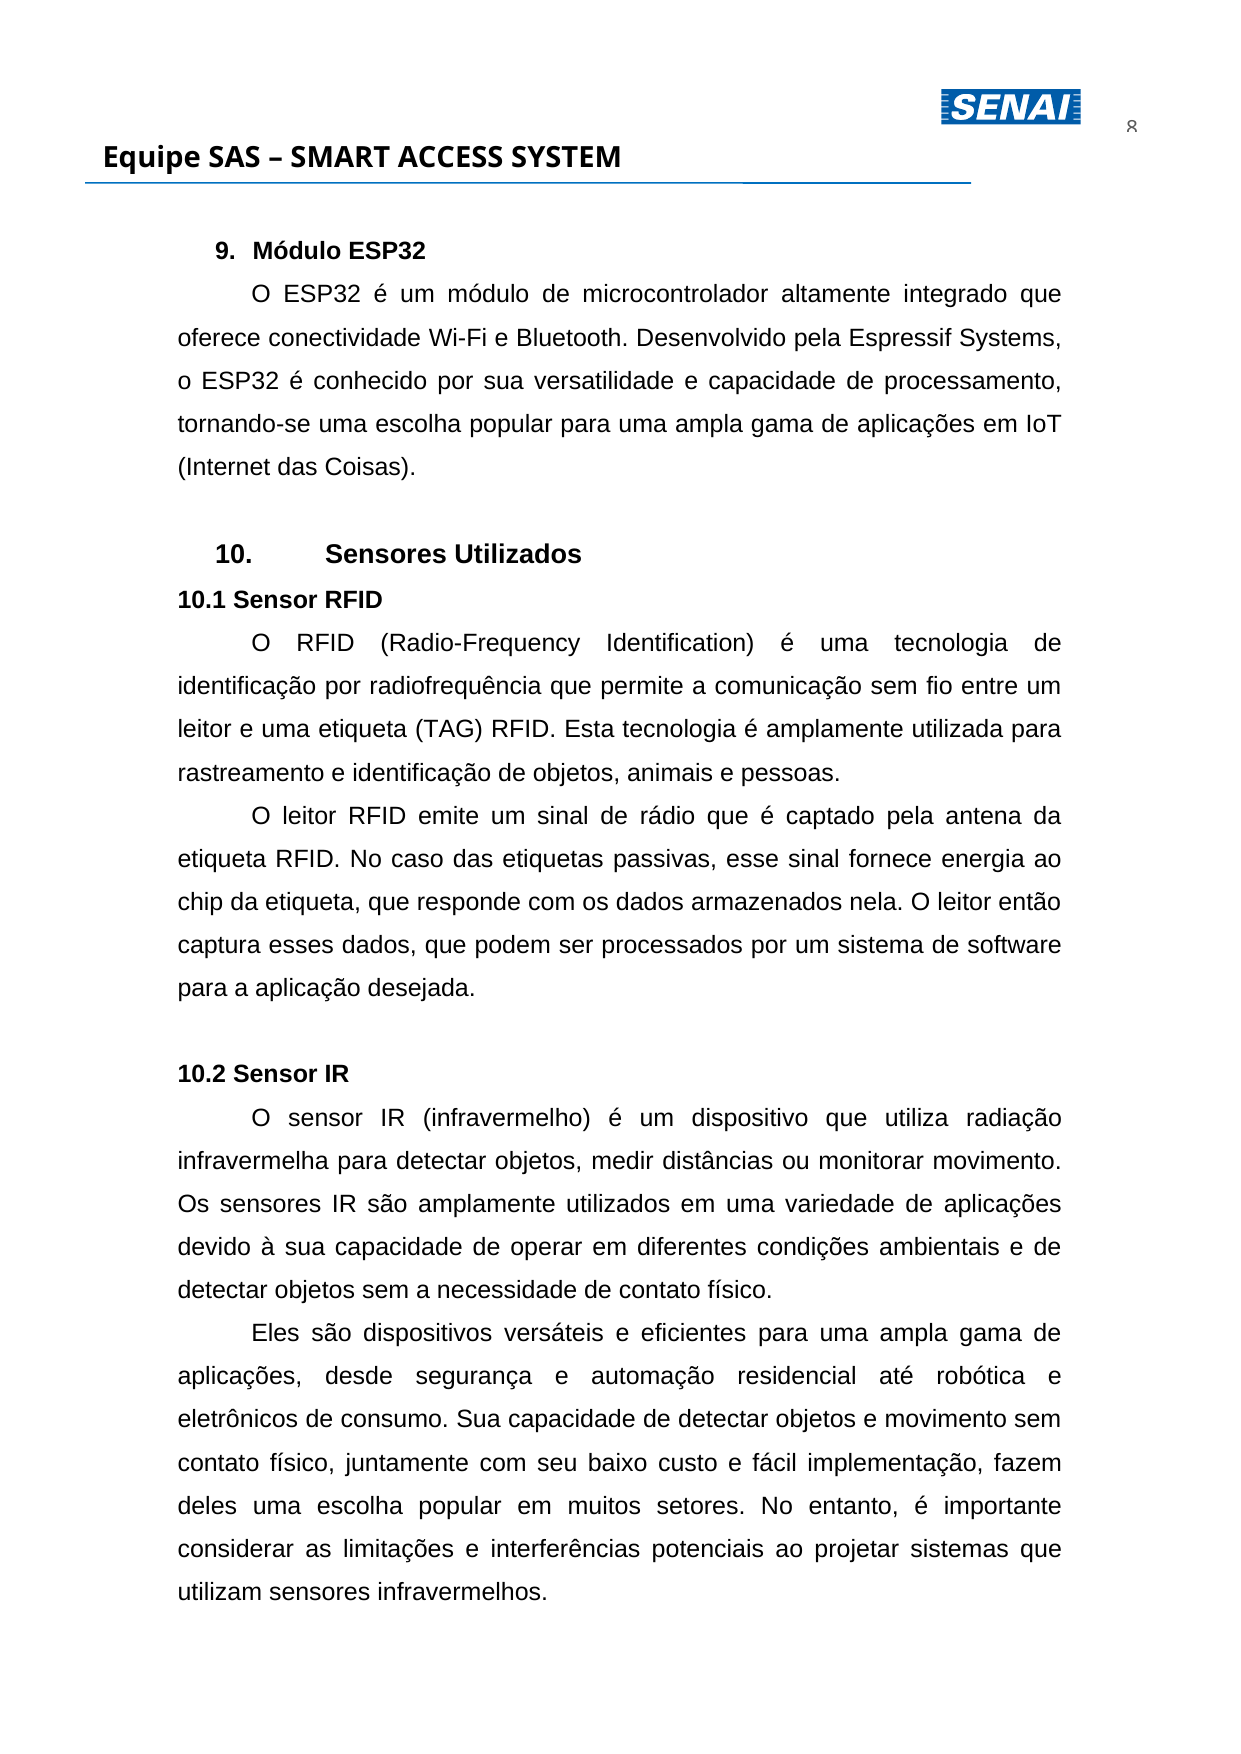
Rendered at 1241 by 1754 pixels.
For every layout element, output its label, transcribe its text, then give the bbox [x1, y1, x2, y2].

text O sensor IR (infravermelho) é um dispositivo que utiliza radiação infravermelha para detectar objetos, medir distâncias ou monitorar movimento. Os sensores IR são amplamente utilizados em uma variedade de aplicações devido à sua capacidade de operar em diferentes condições ambientais e de detectar objetos sem a necessidade de contato físico. [177, 1102, 1063, 1304]
text O ESP32 é um módulo de microcontrolador altamente integrado que oferece conectividade Wi-Fi e Bluetooth. Desenvolvido pela Espressif Systems, o ESP32 é conhecido por sua versatilidade e capacidade de processamento, tornando-se uma escolha popular para uma ampla gama de aplicações em IoT (Internet das Coisas). [177, 279, 1063, 481]
text 10.2 Sensor IR [177, 1059, 1063, 1088]
text 10.1 Sensor RFID [177, 585, 1063, 614]
text O leitor RFID emite um sinal de rádio que é captado pela antena da etiqueta RFID. No caso das etiquetas passivas, esse sinal fornece energia ao chip da etiqueta, que responde com os dados armazenados nela. O leitor então captura esses dados, que podem ser processados por um sistema de software para a aplicação desejada. [177, 801, 1063, 1002]
list Módulo ESP32 [215, 236, 1063, 265]
text O RFID (Radio-Frequency Identification) é uma tecnologia de identificação por radiofrequência que permite a comunicação sem fio entre um leitor e uma etiqueta (TAG) RFID. Esta tecnologia é amplamente utilizada para rastreamento e identificação de objetos, animais e pessoas. [177, 628, 1063, 786]
text Eles são dispositivos versáteis e eficientes para uma ampla gama de aplicações, desde segurança e automação residencial até robótica e eletrônicos de consumo. Sua capacidade de detectar objetos e movimento sem contato físico, juntamente com seu baixo custo e fácil implementação, fazem deles uma escolha popular em muitos setores. No entanto, é importante considerar as limitações e interferências potenciais ao projetar sistemas que utilizam sensores infravermelhos. [177, 1318, 1063, 1606]
list Sensores Utilizados [215, 538, 1063, 569]
